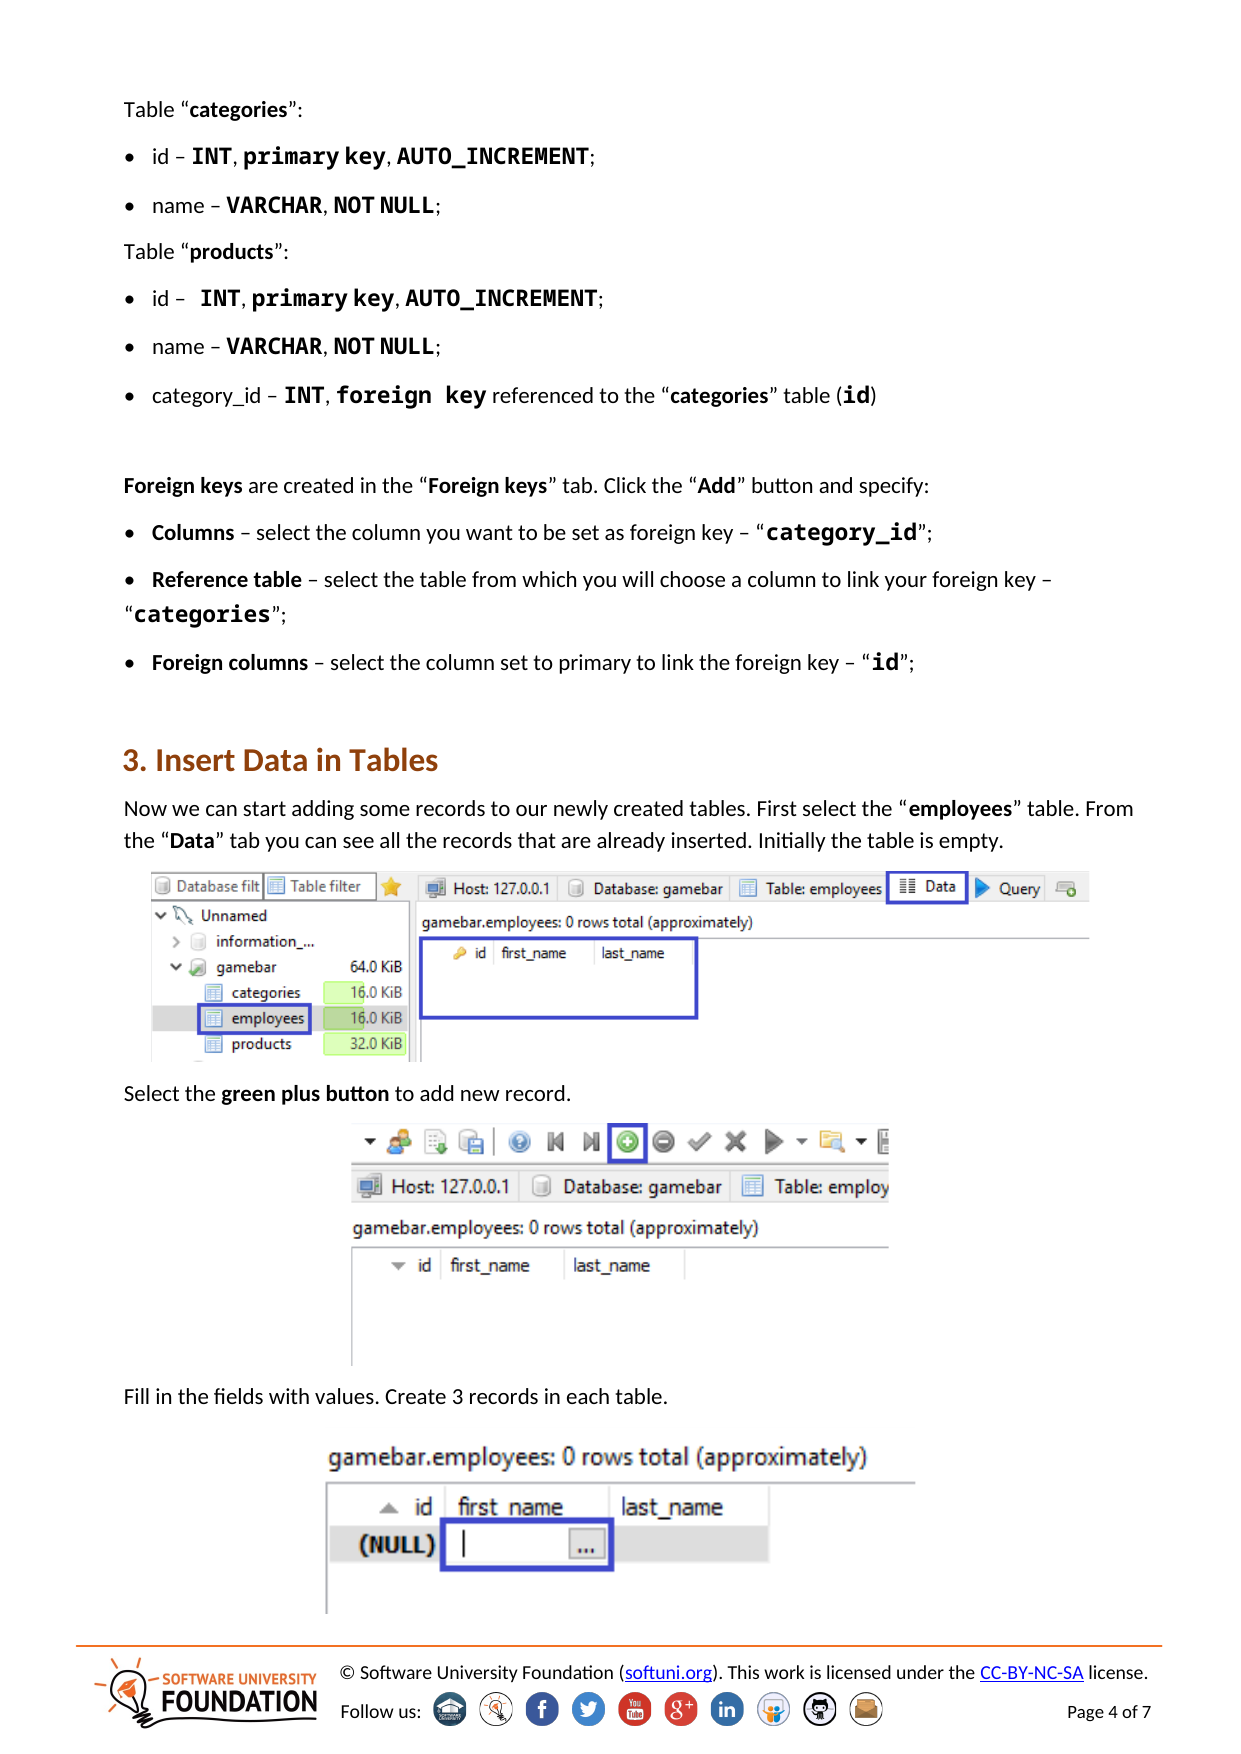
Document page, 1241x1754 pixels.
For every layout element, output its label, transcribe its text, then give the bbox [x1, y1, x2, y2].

picture [525, 1692, 559, 1726]
picture [572, 1692, 605, 1726]
picture [803, 1692, 837, 1726]
picture [710, 1692, 744, 1726]
text • id – INT, primary key, AUTO_INCREMENT; [77, 140, 1163, 171]
picture [151, 871, 1090, 1062]
text Foreign keys are created in the “Foreign keys” tab. Click the “Add” button and specify: [77, 472, 1163, 500]
text Select the green plus button to add new record. [124, 1079, 1163, 1107]
picture [849, 1692, 883, 1726]
text Now we can start adding some records to our newly created tables. First select the “employees” table. From the “Data” tab you can see all the records that are already inserted. Initially the table is empty. [124, 794, 1163, 854]
picture [664, 1692, 698, 1726]
picture [324, 1426, 916, 1614]
subtitle 3. Insert Data in Tables [77, 739, 1163, 780]
text Table “products”: [77, 237, 1163, 265]
picture [479, 1692, 513, 1726]
text • id – INT, primary key, AUTO_INCREMENT; [77, 282, 1163, 313]
text • name – VARCHAR, NOT NULL; [77, 330, 1163, 361]
text • Columns – select the column you want to be set as foreign key – “category_id”; [77, 516, 1163, 548]
text • Reference table – select the table from which you will choose a column to link your foreign key – “categories”; [124, 565, 1163, 629]
text Fill in the fields with values. Create 3 records in each table. [124, 1382, 1163, 1410]
picture [93, 1656, 317, 1729]
picture [618, 1692, 652, 1726]
picture [433, 1692, 467, 1726]
picture [757, 1692, 790, 1726]
text • name – VARCHAR, NOT NULL; [77, 188, 1163, 220]
text • category_id – INT, foreign key referenced to the “categories” table (id) [77, 378, 1163, 410]
picture [351, 1123, 889, 1366]
text • Foreign columns – select the column set to primary to link the foreign key – “id”; [77, 646, 1163, 677]
text Table “categories”: [77, 95, 1163, 123]
